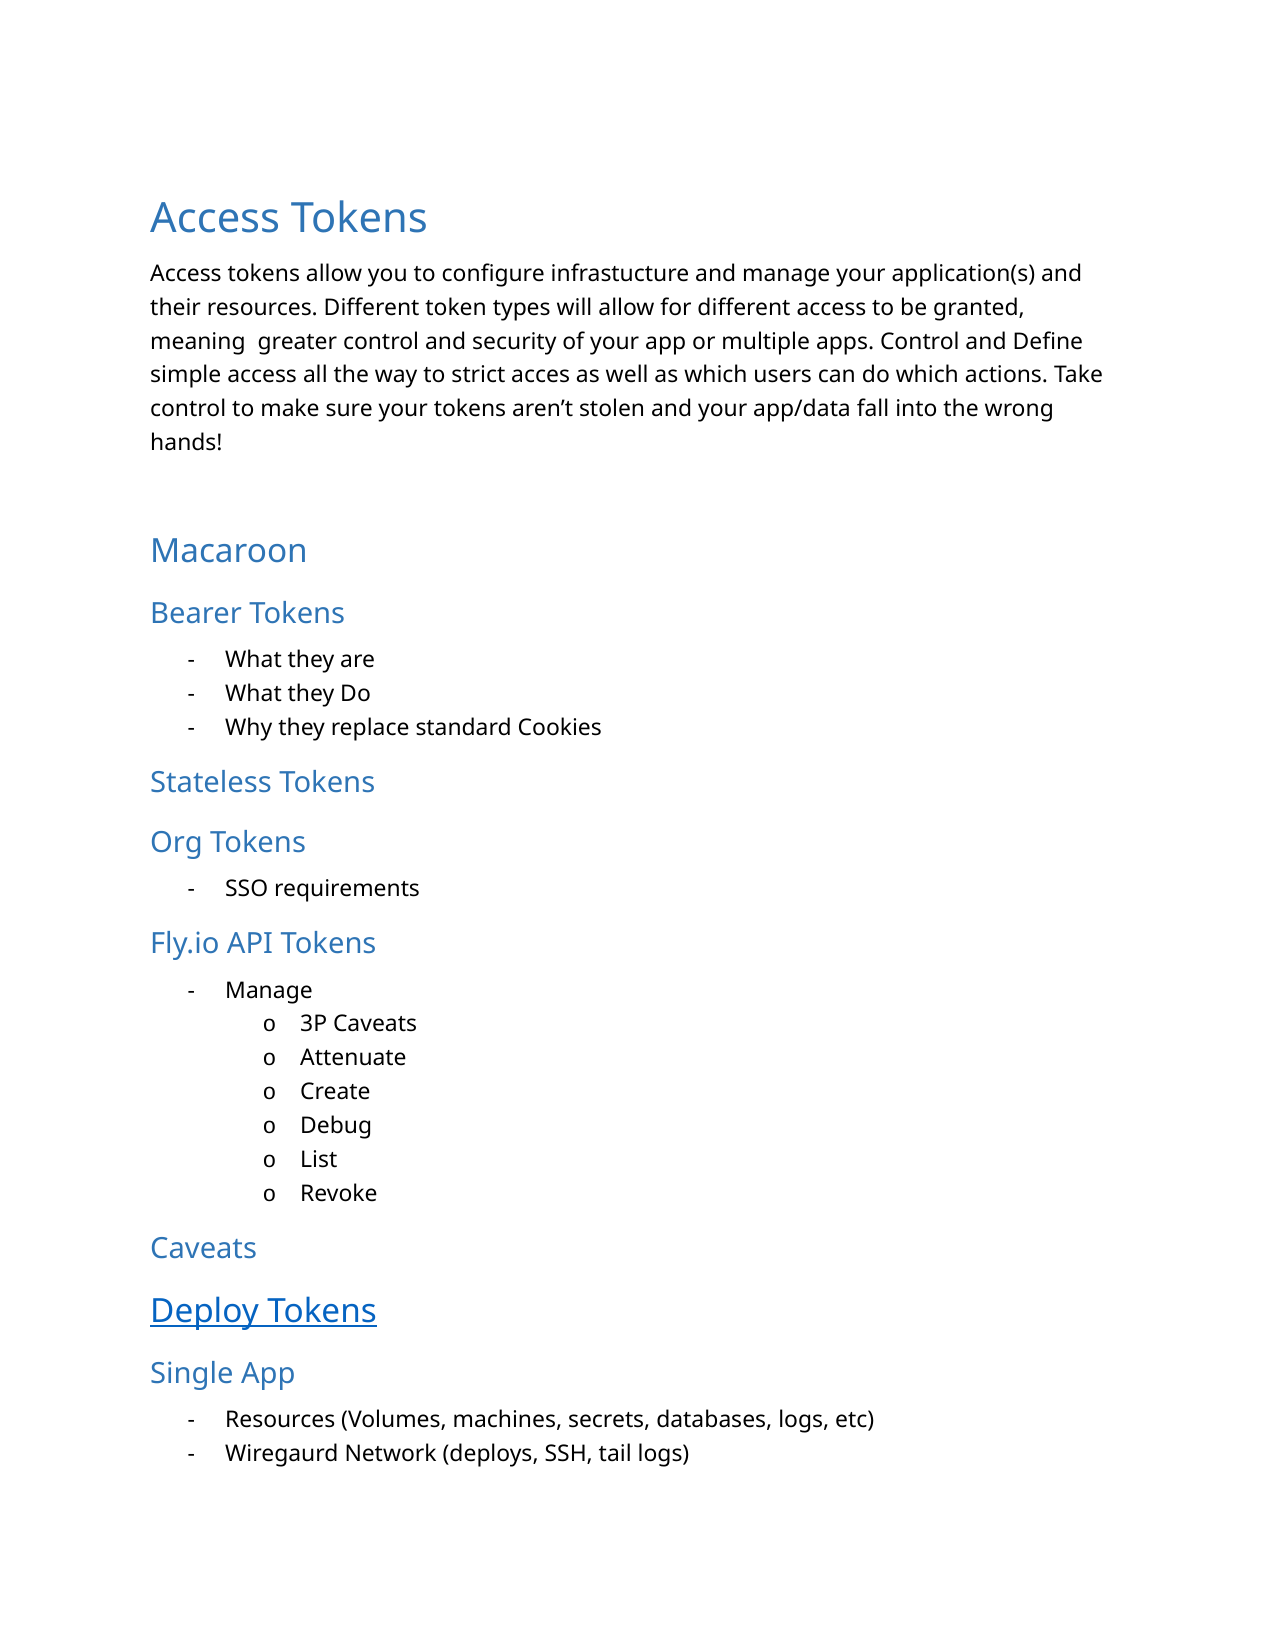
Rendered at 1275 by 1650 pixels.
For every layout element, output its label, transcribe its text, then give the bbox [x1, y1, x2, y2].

subtitle Caveats [150, 1227, 1125, 1267]
list Attenuate [262, 1041, 1125, 1072]
text Access tokens allow you to configure infrastucture and manage your application(s) and their resources. Different token types will allow for different access to be granted, meaning greater control and security of your app or multiple apps. Control and Define simple access all the way to strict acces as well as which users can do which actions. Take control to make sure your tokens aren’t stolen and your app/data fall into the wrong hands! [150, 257, 1125, 457]
list What they Do [187, 677, 1125, 708]
list What they are [187, 643, 1125, 675]
list Wiregaurd Network (deploys, SSH, tail logs) [187, 1437, 1125, 1468]
list Revoke [262, 1177, 1125, 1208]
list Debug [262, 1109, 1125, 1140]
list Resources (Volumes, machines, secrets, databases, logs, etc) [187, 1403, 1125, 1434]
subtitle Stateless Tokens [150, 761, 1125, 801]
subtitle Fly.io API Tokens [150, 922, 1125, 962]
list Why they replace standard Cookies [187, 711, 1125, 742]
list Manage [187, 973, 1125, 1005]
subtitle Org Tokens [150, 821, 1125, 861]
list 3P Caveats [262, 1007, 1125, 1039]
list List [262, 1143, 1125, 1174]
subtitle Bearer Tokens [150, 592, 1125, 632]
list Create [262, 1075, 1125, 1106]
subtitle Macaroon [150, 527, 1125, 572]
list SSO requirements [187, 872, 1125, 903]
subtitle Deploy Tokens [150, 1287, 1125, 1332]
subtitle Access Tokens [150, 187, 1125, 244]
subtitle Single App [150, 1352, 1125, 1392]
